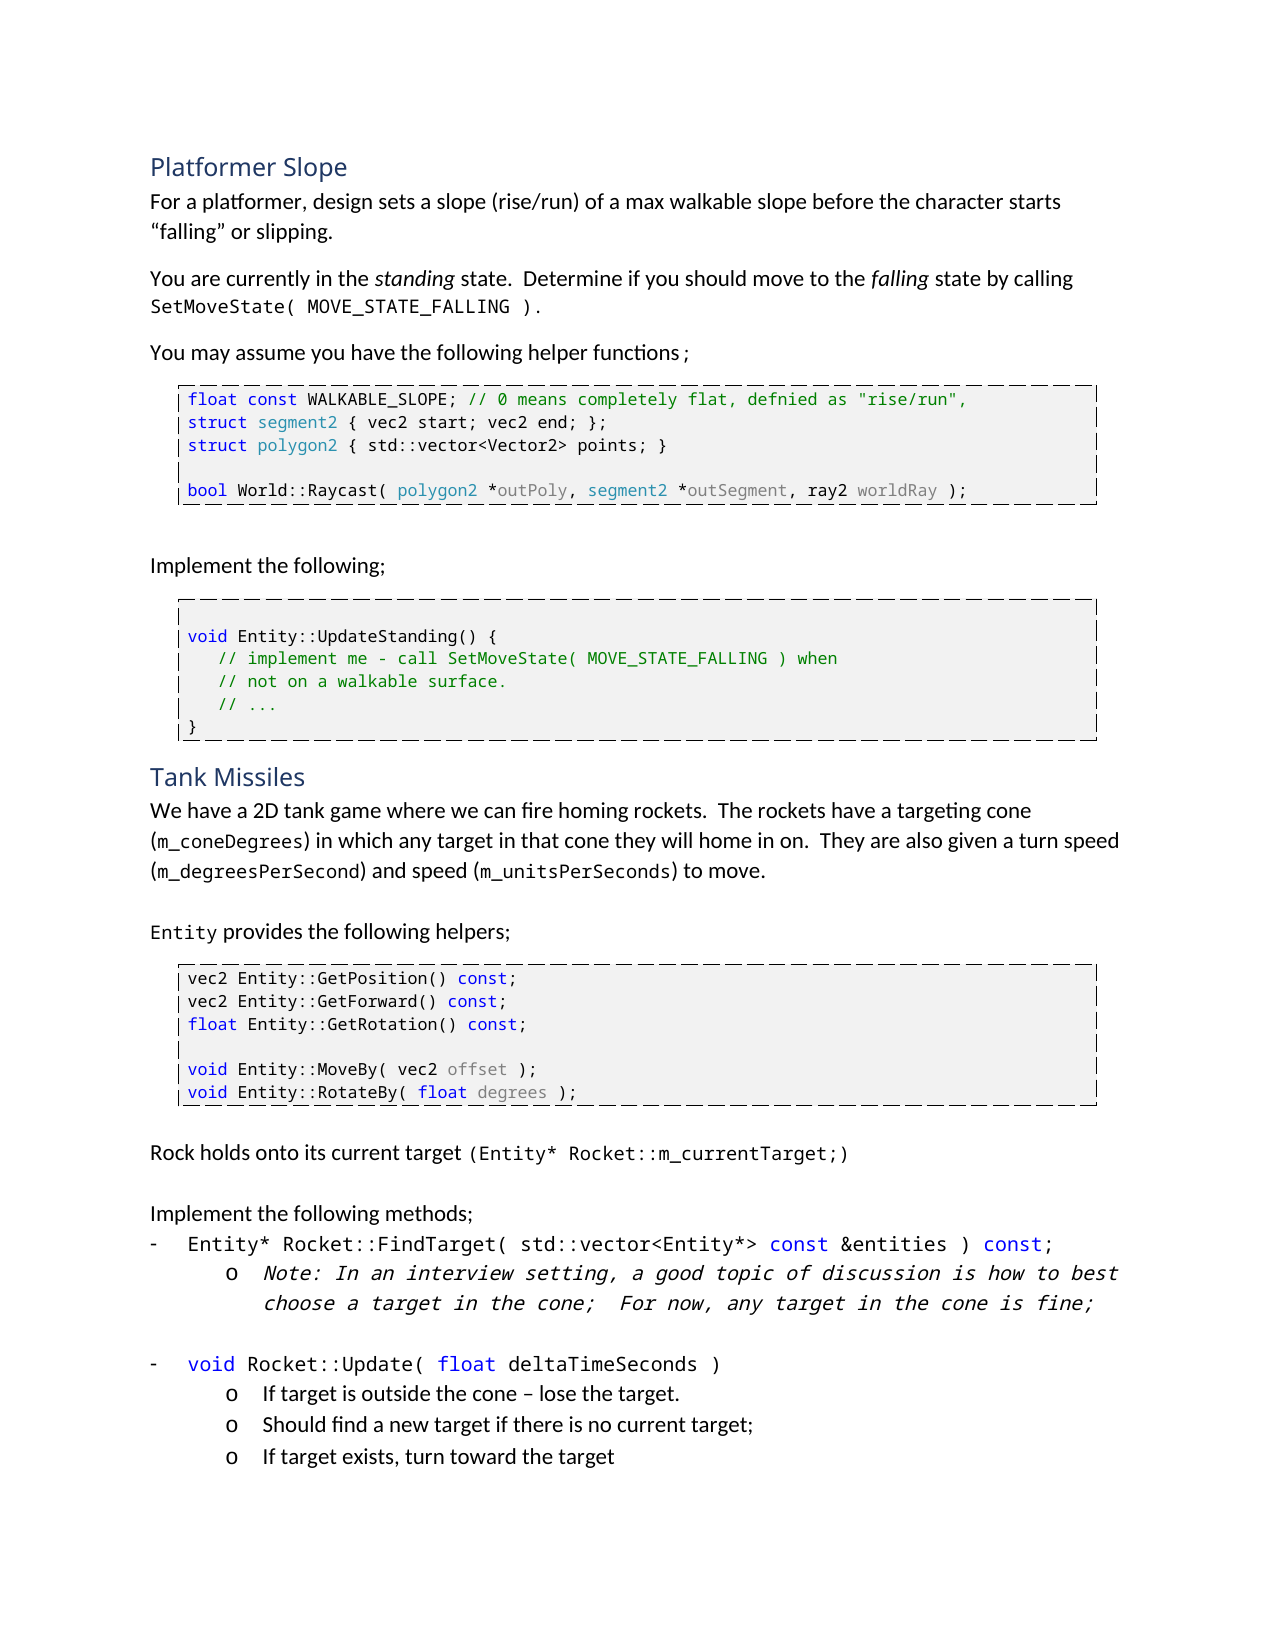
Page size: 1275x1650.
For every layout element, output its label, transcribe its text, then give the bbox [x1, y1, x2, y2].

list Should find a new target if there is no current target; [225, 1410, 1125, 1439]
list Implement the following methods; [150, 1199, 1125, 1227]
text void Entity::UpdateStanding() { [178, 621, 1097, 644]
text // ... [178, 689, 1097, 712]
list If target is outside the cone – lose the target. [225, 1379, 1125, 1408]
text bool World::Raycast( polygon2 *outPoly, segment2 *outSegment, ray2 worldRay ); [178, 476, 1097, 505]
list We have a 2D tank game where we can fire homing rockets. The rockets have a targeting cone (m_coneDegrees) in which any target in that cone they will home in on. They are also given a turn speed (m_degreesPerSecond) and speed (m_unitsPerSeconds) to move. [150, 796, 1125, 884]
text struct polygon2 { std::vector<Vector2> points; } [178, 430, 1097, 453]
text For a platformer, design sets a slope (rise/run) of a max walkable slope before the character starts “falling” or slipping. [150, 187, 1125, 245]
list If target exists, turn toward the target [225, 1442, 1125, 1471]
text vec2 Entity::GetPosition() const; [178, 964, 1097, 987]
text vec2 Entity::GetForward() const; [178, 987, 1097, 1009]
text float Entity::GetRotation() const; [178, 1009, 1097, 1032]
text struct segment2 { vec2 start; vec2 end; }; [178, 408, 1097, 430]
text // not on a walkable surface. [178, 667, 1097, 689]
list Rock holds onto its current target (Entity* Rocket::m_currentTarget;) [150, 1138, 1125, 1166]
text } [178, 712, 1097, 741]
text You are currently in the standing state. Determine if you should move to the falling state by calling SetMoveState( MOVE_STATE_FALLING ). [150, 264, 1125, 319]
list void Entity::RotateBy( float degrees ); [178, 1077, 1097, 1106]
text void Entity::MoveBy( vec2 offset ); [178, 1055, 1097, 1077]
subtitle Tank Missiles [150, 759, 1125, 793]
list Entity provides the following helpers; [150, 917, 1125, 945]
text // implement me - call SetMoveState( MOVE_STATE_FALLING ) when [178, 644, 1097, 667]
list Note: In an interview setting, a good topic of discussion is how to best choose a target in the cone; For now, any target in the cone is fine; [225, 1259, 1125, 1316]
list Entity* Rocket::FindTarget( std::vector<Entity*> const &entities ) const; [150, 1229, 1125, 1257]
text float const WALKABLE_SLOPE; // 0 means completely flat, defnied as "rise/run", [178, 385, 1097, 408]
subtitle Platformer Slope [150, 150, 1125, 184]
text Implement the following; [150, 552, 1125, 579]
text You may assume you have the following helper functions; [150, 338, 1125, 366]
list void Rocket::Update( float deltaTimeSeconds ) [150, 1349, 1125, 1377]
